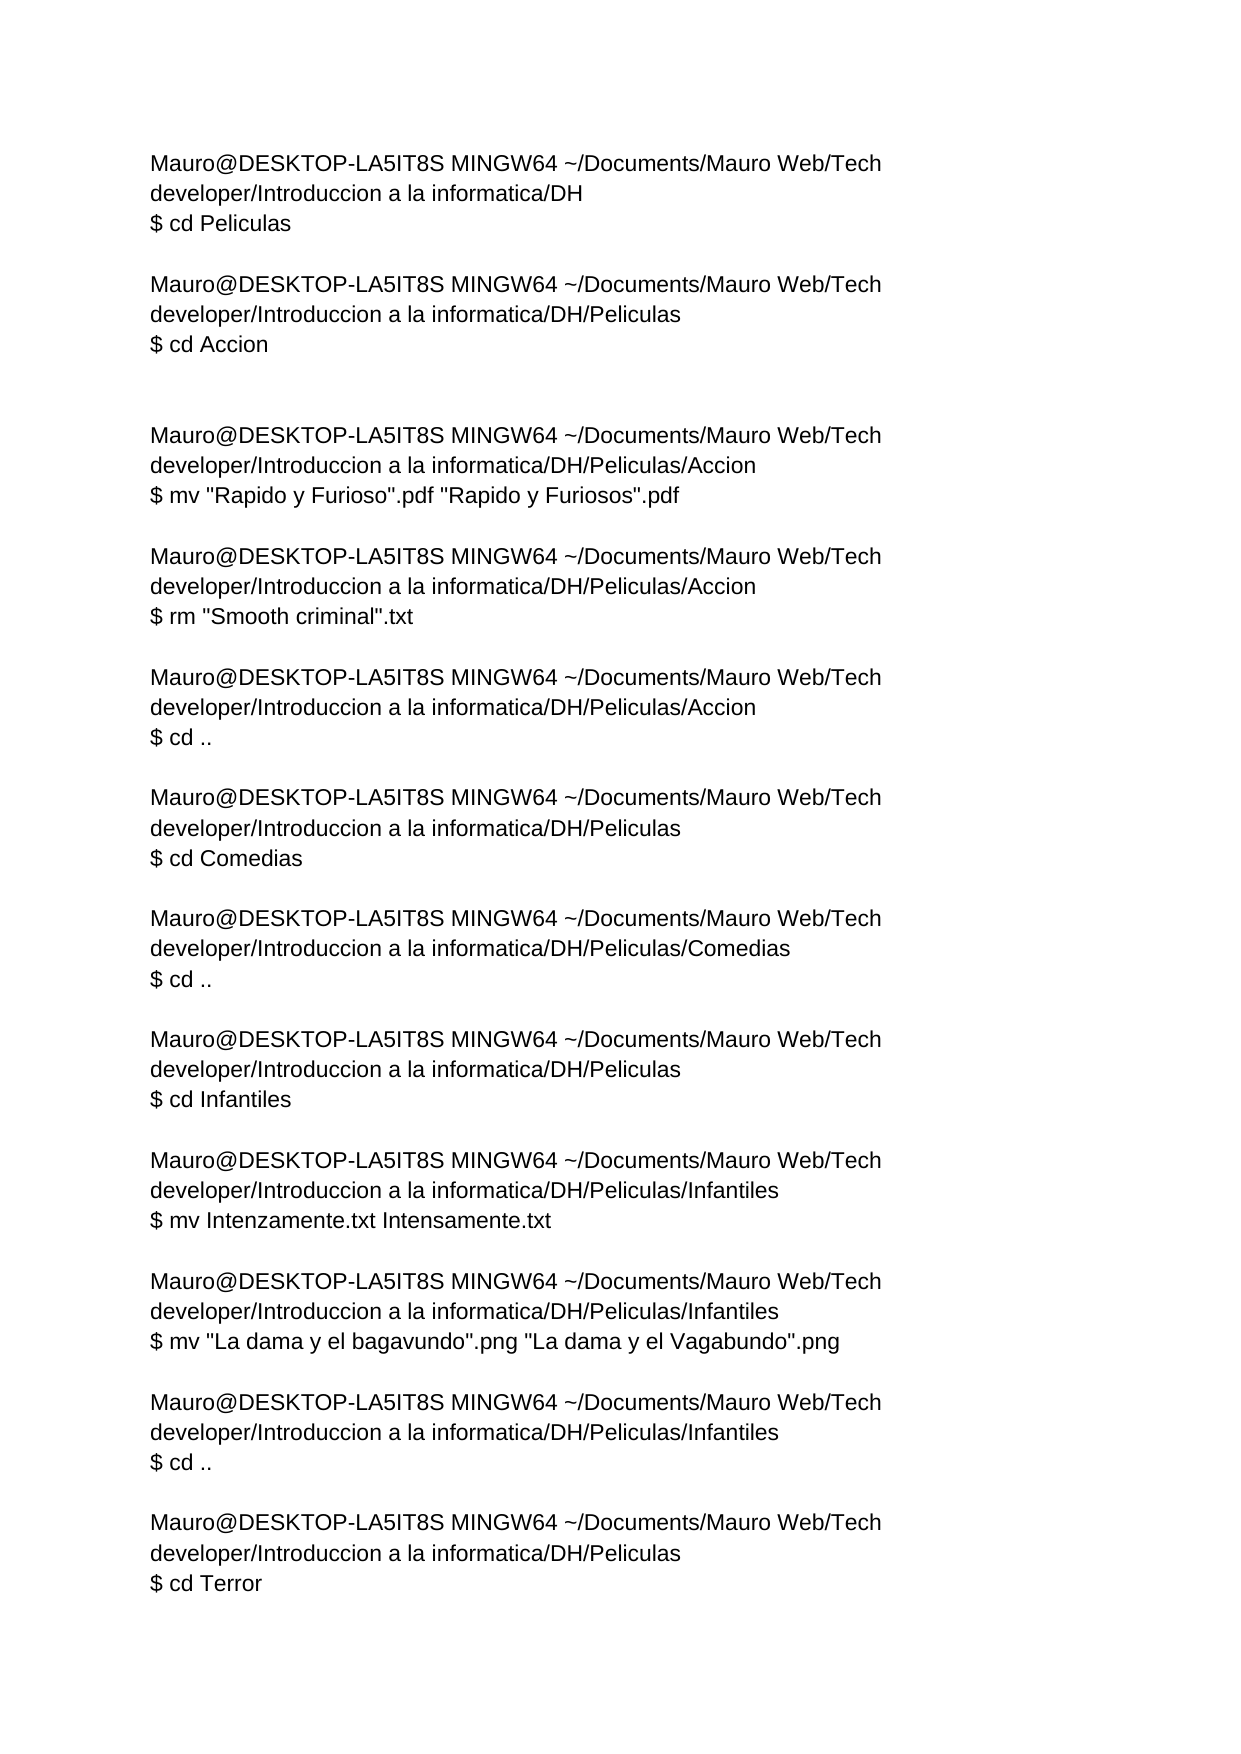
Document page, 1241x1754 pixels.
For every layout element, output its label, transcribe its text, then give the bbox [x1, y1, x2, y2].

text Mauro@DESKTOP-LA5IT8S MINGW64 ~/Documents/Mauro Web/Tech developer/Introduccion a la informatica/DH/Peliculas/Comedias [150, 905, 1090, 962]
text Mauro@DESKTOP-LA5IT8S MINGW64 ~/Documents/Mauro Web/Tech developer/Introduccion a la informatica/DH/Peliculas/Accion [150, 543, 1090, 599]
text Mauro@DESKTOP-LA5IT8S MINGW64 ~/Documents/Mauro Web/Tech developer/Introduccion a la informatica/DH/Peliculas/Accion [150, 422, 1090, 478]
text $ cd Infantiles [150, 1086, 1090, 1113]
text $ cd Comedias [150, 845, 1090, 871]
text Mauro@DESKTOP-LA5IT8S MINGW64 ~/Documents/Mauro Web/Tech developer/Introduccion a la informatica/DH/Peliculas/Infantiles [150, 1388, 1090, 1445]
text Mauro@DESKTOP-LA5IT8S MINGW64 ~/Documents/Mauro Web/Tech developer/Introduccion a la informatica/DH/Peliculas/Infantiles [150, 1147, 1090, 1203]
text Mauro@DESKTOP-LA5IT8S MINGW64 ~/Documents/Mauro Web/Tech developer/Introduccion a la informatica/DH/Peliculas [150, 1026, 1090, 1083]
text $ mv Intenzamente.txt Intensamente.txt [150, 1207, 1090, 1234]
text $ cd .. [150, 966, 1090, 992]
text Mauro@DESKTOP-LA5IT8S MINGW64 ~/Documents/Mauro Web/Tech developer/Introduccion a la informatica/DH/Peliculas/Infantiles [150, 1268, 1090, 1324]
text Mauro@DESKTOP-LA5IT8S MINGW64 ~/Documents/Mauro Web/Tech developer/Introduccion a la informatica/DH/Peliculas [150, 1509, 1090, 1566]
text Mauro@DESKTOP-LA5IT8S MINGW64 ~/Documents/Mauro Web/Tech developer/Introduccion a la informatica/DH/Peliculas/Accion [150, 663, 1090, 720]
text $ cd Terror [150, 1570, 1090, 1596]
text $ cd .. [150, 1449, 1090, 1475]
text $ mv "Rapido y Furioso".pdf "Rapido y Furiosos".pdf [150, 482, 1090, 509]
text Mauro@DESKTOP-LA5IT8S MINGW64 ~/Documents/Mauro Web/Tech developer/Introduccion a la informatica/DH [150, 150, 1090, 207]
text $ cd Peliculas [150, 210, 1090, 237]
text Mauro@DESKTOP-LA5IT8S MINGW64 ~/Documents/Mauro Web/Tech developer/Introduccion a la informatica/DH/Peliculas [150, 784, 1090, 841]
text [150, 271, 1090, 327]
text $ mv "La dama y el bagavundo".png "La dama y el Vagabundo".png [150, 1328, 1090, 1354]
text $ rm "Smooth criminal".txt [150, 603, 1090, 629]
text $ cd .. [150, 724, 1090, 750]
text $ cd Accion [150, 331, 1090, 358]
